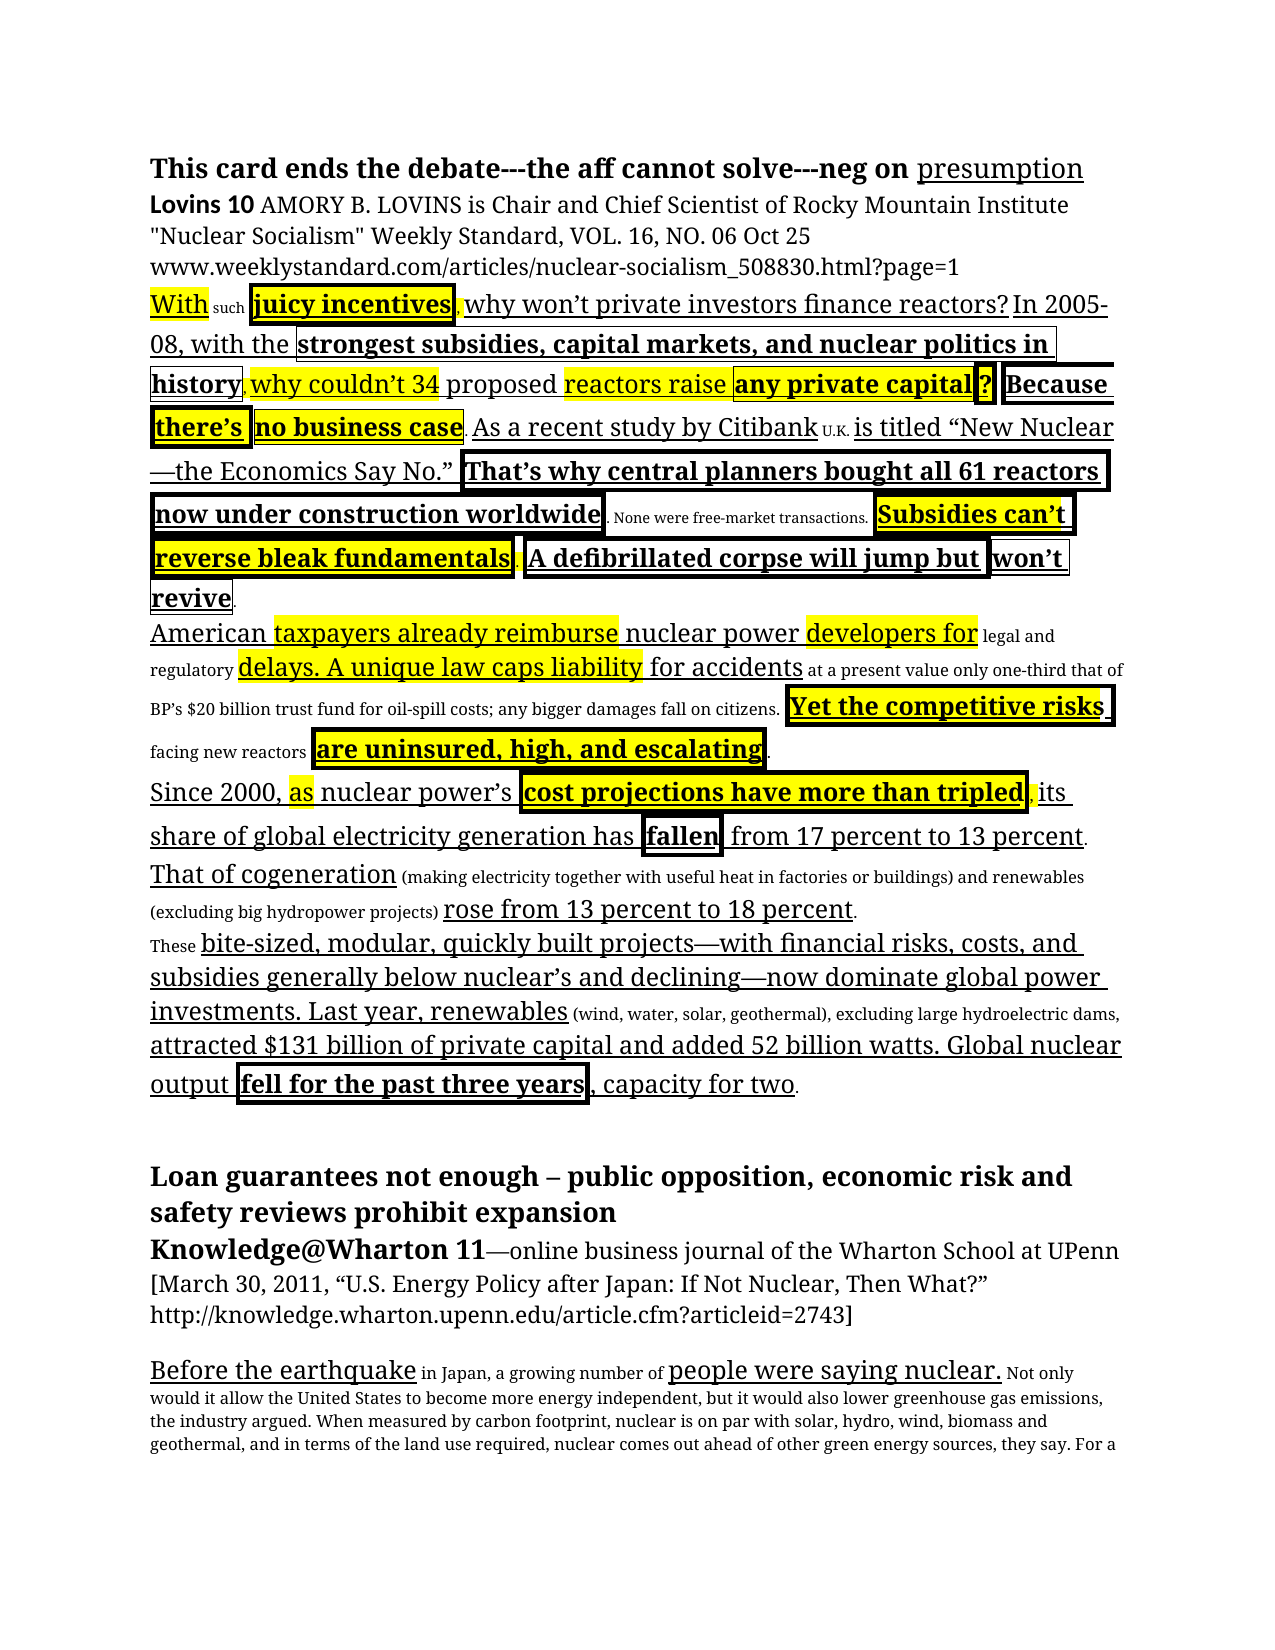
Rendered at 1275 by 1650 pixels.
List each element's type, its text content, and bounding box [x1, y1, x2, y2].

subtitle Loan guarantees not enough – public opposition, economic risk and safety reviews prohibit expansion [150, 1157, 1125, 1231]
text Since 2000, as nuclear power’s cost projections have more than tripled, its share of global electricity generation has fallen from 17 percent to 13 percent. That of cogeneration (making electricity together with useful heat in factories or buildings) and renewables (excluding big hydropower projects) rose from 13 percent to 18 percent. [150, 770, 1125, 925]
text Lovins 10 AMORY B. LOVINS is Chair and Chief Scientist of Rocky Mountain Institute "Nuclear Socialism" Weekly Standard, VOL. 16, NO. 06 Oct 25 www.weeklystandard.com/articles/nuclear-socialism_508830.html?page=1 [150, 187, 1125, 282]
text American taxpayers already reimburse nuclear power developers for legal and regulatory delays. A unique law caps liability for accidents at a present value only one-third that of BP’s $20 billion trust fund for oil-spill costs; any bigger damages fall on citizens. Yet the competitive risks facing new reactors are uninsured, high, and escalating. [150, 615, 1125, 770]
subtitle This card ends the debate---the aff cannot solve---neg on presumption [150, 150, 1125, 187]
text These bite-sized, modular, quickly built projects—with financial risks, costs, and subsidies generally below nuclear’s and declining​—now dominate global power investments. Last year, renewables (wind, water, solar, geothermal), excluding large hydroelectric dams, attracted $131 billion of private capital and added 52 billion watts. Global nuclear output fell for the past three years, capacity for two. [150, 925, 1125, 1105]
text With such juicy incentives, why won’t private investors finance reactors? In 2005-08, with the strongest subsidies, capital markets, and nuclear politics in history, why couldn’t 34 proposed reactors raise any private capital? Because there’s no business case. As a recent study by Citibank U.K. is titled “New Nuclear—the Economics Say No.” That’s why central planners bought all 61 reactors now under construction worldwide. None were free-market transactions. Subsidies can’t reverse bleak fundamentals. A defibrillated corpse will jump but won’t revive. [150, 282, 1125, 615]
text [150, 1353, 1125, 1455]
text Knowledge@Wharton 11—online business journal of the Wharton School at UPenn [March 30, 2011, “U.S. Energy Policy after Japan: If Not Nuclear, Then What?” http://knowledge.wharton.upenn.edu/article.cfm?articleid=2743] [150, 1231, 1125, 1330]
